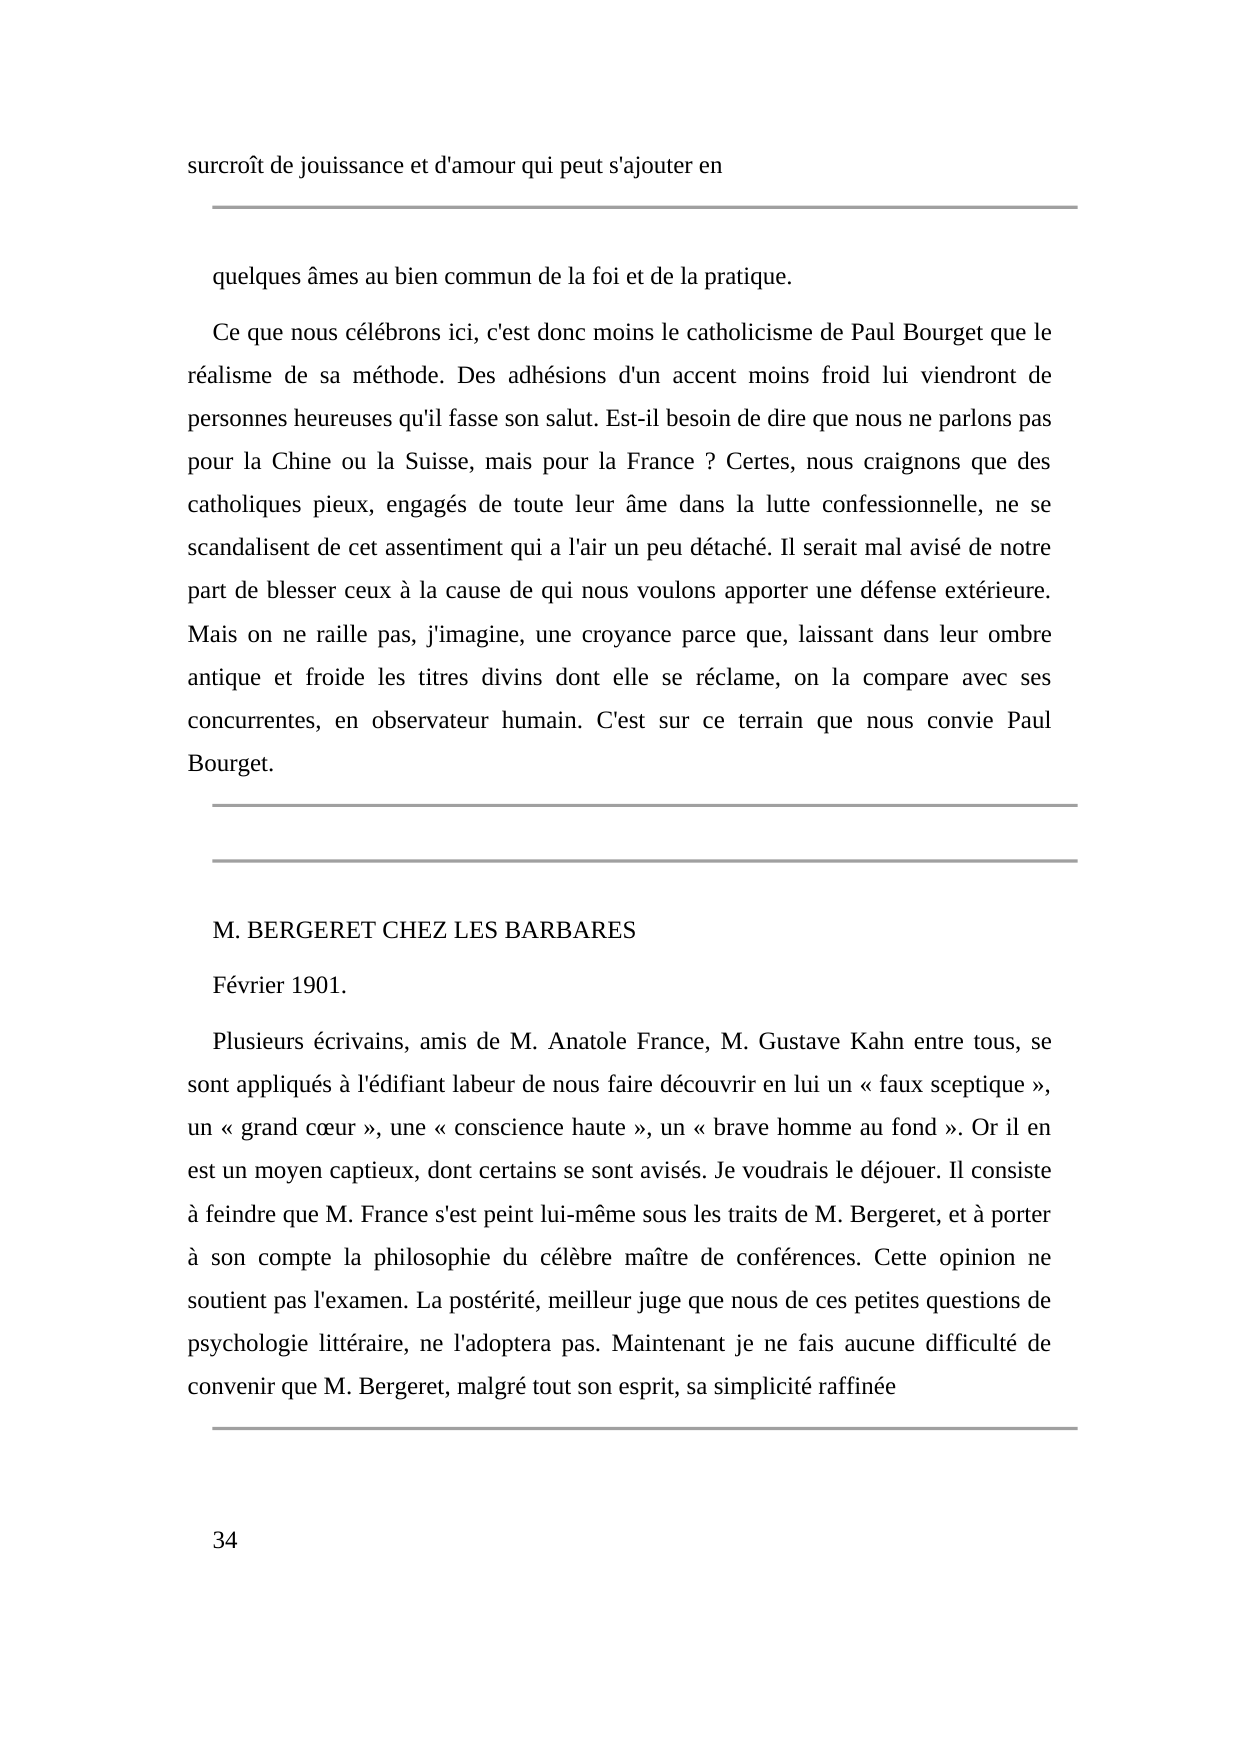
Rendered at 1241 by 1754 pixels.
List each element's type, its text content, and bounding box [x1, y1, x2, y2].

text quelques âmes au bien commun de la foi et de la pratique. [187, 261, 1053, 290]
text Plusieurs écrivains, amis de M. Anatole France, M. Gustave Kahn entre tous, se sont appliqués à l'édifiant labeur de nous faire découvrir en lui un « faux sceptique », un « grand cœur », une « conscience haute », un « brave homme au fond ». Or il en est un moyen captieux, dont certains se sont avisés. Je voudrais le déjouer. Il consiste à feindre que M. France s'est peint lui-même sous les traits de M. Bergeret, et à porter à son compte la philosophie du célèbre maître de conférences. Cette opinion ne soutient pas l'examen. La postérité, meilleur juge que nous de ces petites questions de psychologie littéraire, ne l'adoptera pas. Maintenant je ne fais aucune difficulté de convenir que M. Bergeret, malgré tout son esprit, sa simplicité raffinée [187, 1026, 1053, 1400]
text Février 1901. [187, 971, 1053, 999]
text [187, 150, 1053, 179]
text Ce que nous célébrons ici, c'est donc moins le catholicisme de Paul Bourget que le réalisme de sa méthode. Des adhésions d'un accent moins froid lui viendront de personnes heureuses qu'il fasse son salut. Est-il besoin de dire que nous ne parlons pas pour la Chine ou la Suisse, mais pour la France ? Certes, nous craignons que des catholiques pieux, engagés de toute leur âme dans la lutte confessionnelle, ne se scandalisent de cet assentiment qui a l'air un peu détaché. Il serait mal avisé de notre part de blesser ceux à la cause de qui nous voulons apporter une défense extérieure. Mais on ne raille pas, j'imagine, une croyance parce que, laissant dans leur ombre antique et froide les titres divins dont elle se réclame, on la compare avec ses concurrentes, en observateur humain. C'est sur ce terrain que nous convie Paul Bourget. [187, 317, 1053, 777]
text M. BERGERET CHEZ LES BARBARES [187, 915, 1053, 944]
